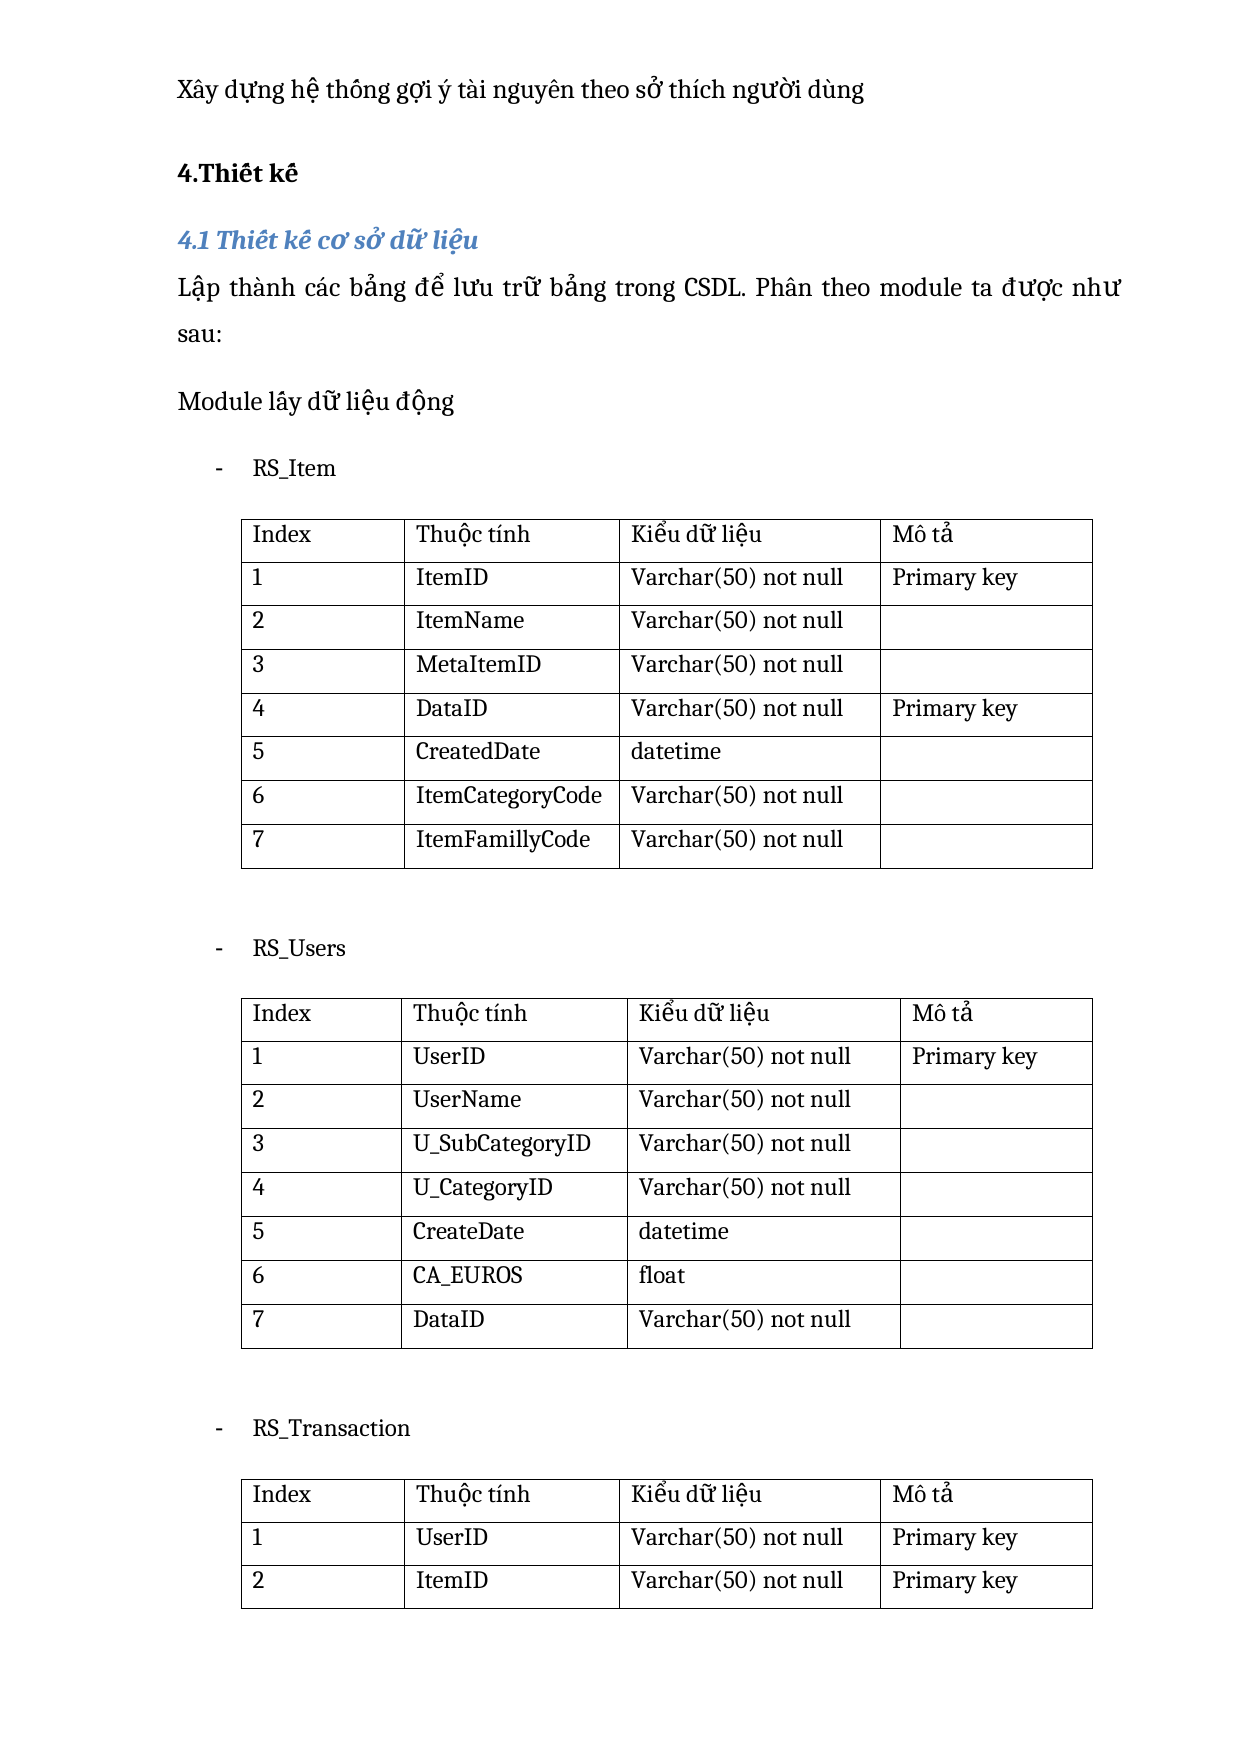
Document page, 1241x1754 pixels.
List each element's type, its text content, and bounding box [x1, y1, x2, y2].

table_cell Varchar(50) not null [620, 563, 880, 604]
table_cell UserID [402, 1042, 627, 1084]
table_cell [881, 606, 1092, 649]
table_cell ItemName [405, 606, 619, 649]
table_cell [901, 1173, 1092, 1216]
table_cell Varchar(50) not null [620, 606, 880, 649]
table_cell 7 [242, 825, 404, 868]
table_cell CA_EUROS [402, 1261, 627, 1304]
table_cell UserID [405, 1523, 619, 1564]
table_cell ItemID [405, 563, 619, 604]
table_cell Primary key [901, 1042, 1092, 1084]
table_cell 1 [242, 563, 404, 604]
table_cell 4 [242, 1173, 401, 1216]
table_cell Primary key [881, 694, 1092, 736]
table_cell U_CategoryID [402, 1173, 627, 1216]
table_cell Varchar(50) not null [628, 1042, 900, 1084]
table_cell Varchar(50) not null [628, 1085, 900, 1128]
table_cell CreatedDate [405, 737, 619, 780]
table_cell [901, 1305, 1092, 1348]
table_cell UserName [402, 1085, 627, 1128]
table_header Thuộc tính [405, 1480, 619, 1522]
table_cell Varchar(50) not null [628, 1129, 900, 1172]
table_header Thuộc tính [402, 999, 627, 1041]
table_cell CreateDate [402, 1217, 627, 1260]
table_cell 1 [242, 1523, 404, 1564]
text Module lấy dữ liệu động [177, 386, 1122, 417]
table_cell Varchar(50) not null [628, 1173, 900, 1216]
list RS_Users [215, 933, 1122, 962]
table_cell 6 [242, 781, 404, 824]
table_header Kiểu dữ liệu [620, 1480, 880, 1522]
table_cell 4 [242, 694, 404, 736]
table_cell [901, 1217, 1092, 1260]
table_cell [901, 1085, 1092, 1128]
subtitle 4.Thiết kế [177, 158, 1122, 189]
table_cell [881, 737, 1092, 780]
table_header Mô tả [881, 1480, 1092, 1522]
subtitle 4.1 Thiết kế cơ sở dữ liệu [177, 225, 1122, 256]
table_cell 5 [242, 737, 404, 780]
table_header Mô tả [881, 520, 1092, 562]
table_cell ItemCategoryCode [405, 781, 619, 824]
table_cell 3 [242, 650, 404, 693]
table_cell ItemFamillyCode [405, 825, 619, 868]
table_cell Primary key [881, 1523, 1092, 1564]
table_cell DataID [402, 1305, 627, 1348]
table_header Kiểu dữ liệu [620, 520, 880, 562]
table_cell 6 [242, 1261, 401, 1304]
table_cell datetime [628, 1217, 900, 1260]
table_cell Varchar(50) not null [620, 825, 880, 868]
table_cell [881, 825, 1092, 868]
table_cell Varchar(50) not null [628, 1305, 900, 1348]
table_cell 2 [242, 1566, 404, 1607]
table_cell float [628, 1261, 900, 1304]
table_cell 3 [242, 1129, 401, 1172]
table_cell 1 [242, 1042, 401, 1084]
table_cell Varchar(50) not null [620, 650, 880, 693]
table_header Index [242, 520, 404, 562]
table_cell [901, 1129, 1092, 1172]
table_cell datetime [620, 737, 880, 780]
list RS_Transaction [215, 1413, 1122, 1443]
table_cell [881, 650, 1092, 693]
table_header Kiểu dữ liệu [628, 999, 900, 1041]
table_cell [901, 1261, 1092, 1304]
table_cell [881, 781, 1092, 824]
table_cell DataID [405, 694, 619, 736]
table_cell MetaItemID [405, 650, 619, 693]
table_cell Varchar(50) not null [620, 781, 880, 824]
table_cell Varchar(50) not null [620, 694, 880, 736]
table_header Index [242, 1480, 404, 1522]
text Lập thành các bảng để lưu trữ bảng trong CSDL. Phân theo module ta được như sau: [177, 272, 1122, 349]
table_cell U_SubCategoryID [402, 1129, 627, 1172]
table_cell 7 [242, 1305, 401, 1348]
table_cell 2 [242, 606, 404, 649]
table_cell Varchar(50) not null [620, 1523, 880, 1564]
table_cell 2 [242, 1085, 401, 1128]
table_cell Primary key [881, 1566, 1092, 1607]
table_header Thuộc tính [405, 520, 619, 562]
table_cell 5 [242, 1217, 401, 1260]
table_cell ItemID [405, 1566, 619, 1607]
table_header Mô tả [901, 999, 1092, 1041]
table_cell Primary key [881, 563, 1092, 604]
table_header Index [242, 999, 401, 1041]
table_cell Varchar(50) not null [620, 1566, 880, 1607]
list RS_Item [215, 453, 1122, 483]
